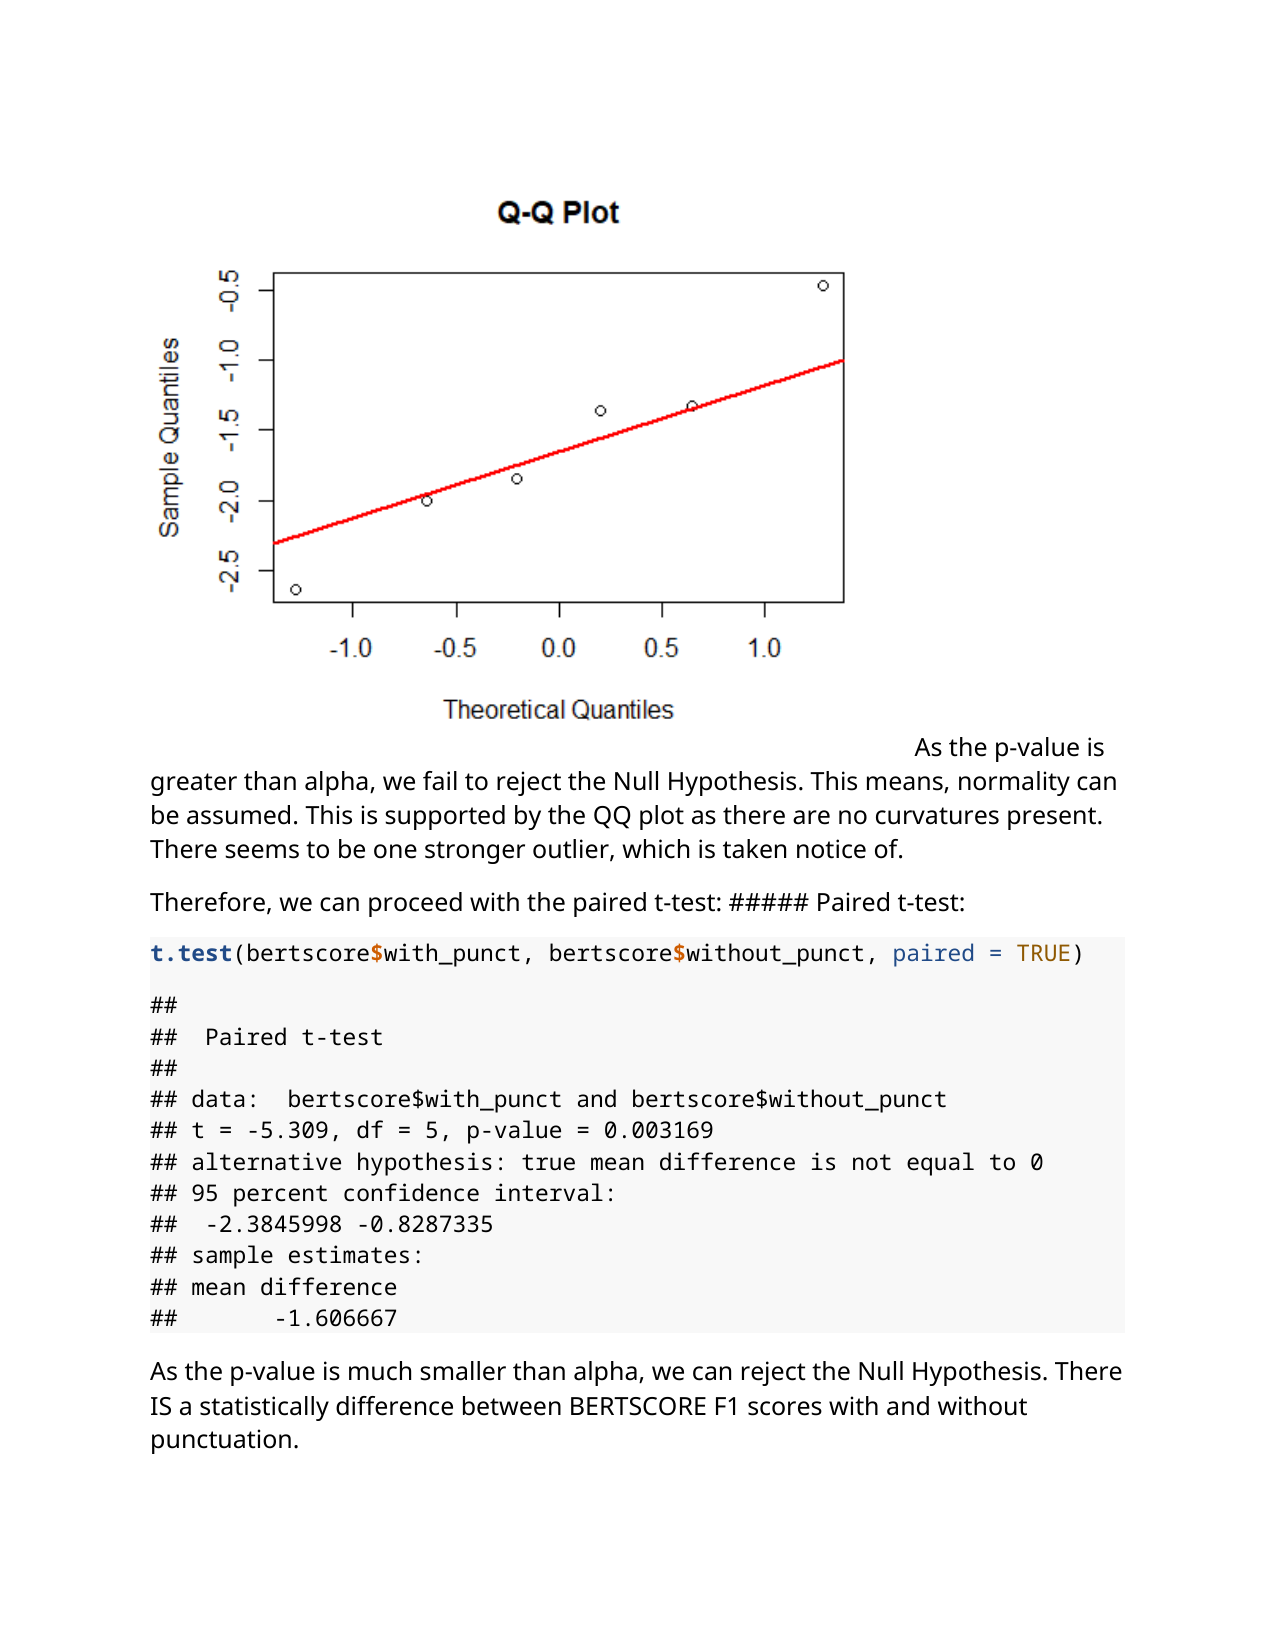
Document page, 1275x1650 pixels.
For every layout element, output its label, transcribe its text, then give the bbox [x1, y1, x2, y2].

text As the p-value is much smaller than alpha, we can reject the Null Hypothesis. There IS a statistically difference between BERTSCORE F1 scores with and without punctuation. [150, 1354, 1125, 1456]
text Therefore, we can proceed with the paired t-test: ##### Paired t-test: [150, 884, 1125, 919]
text t.test(bertscore$with_punct, bertscore$without_punct, paired = TRUE) [150, 937, 1125, 969]
text ## ## Paired t-test ## ## data: bertscore$with_punct and bertscore$without_punct ## t = -5.309, df = 5, p-value = 0.003169 ## alternative hypothesis: true mean difference is not equal to 0 ## 95 percent confidence interval: ## -2.3845998 -0.8287335 ## sample estimates: ## mean difference ## -1.606667 [150, 989, 1125, 1333]
picture [150, 150, 908, 757]
